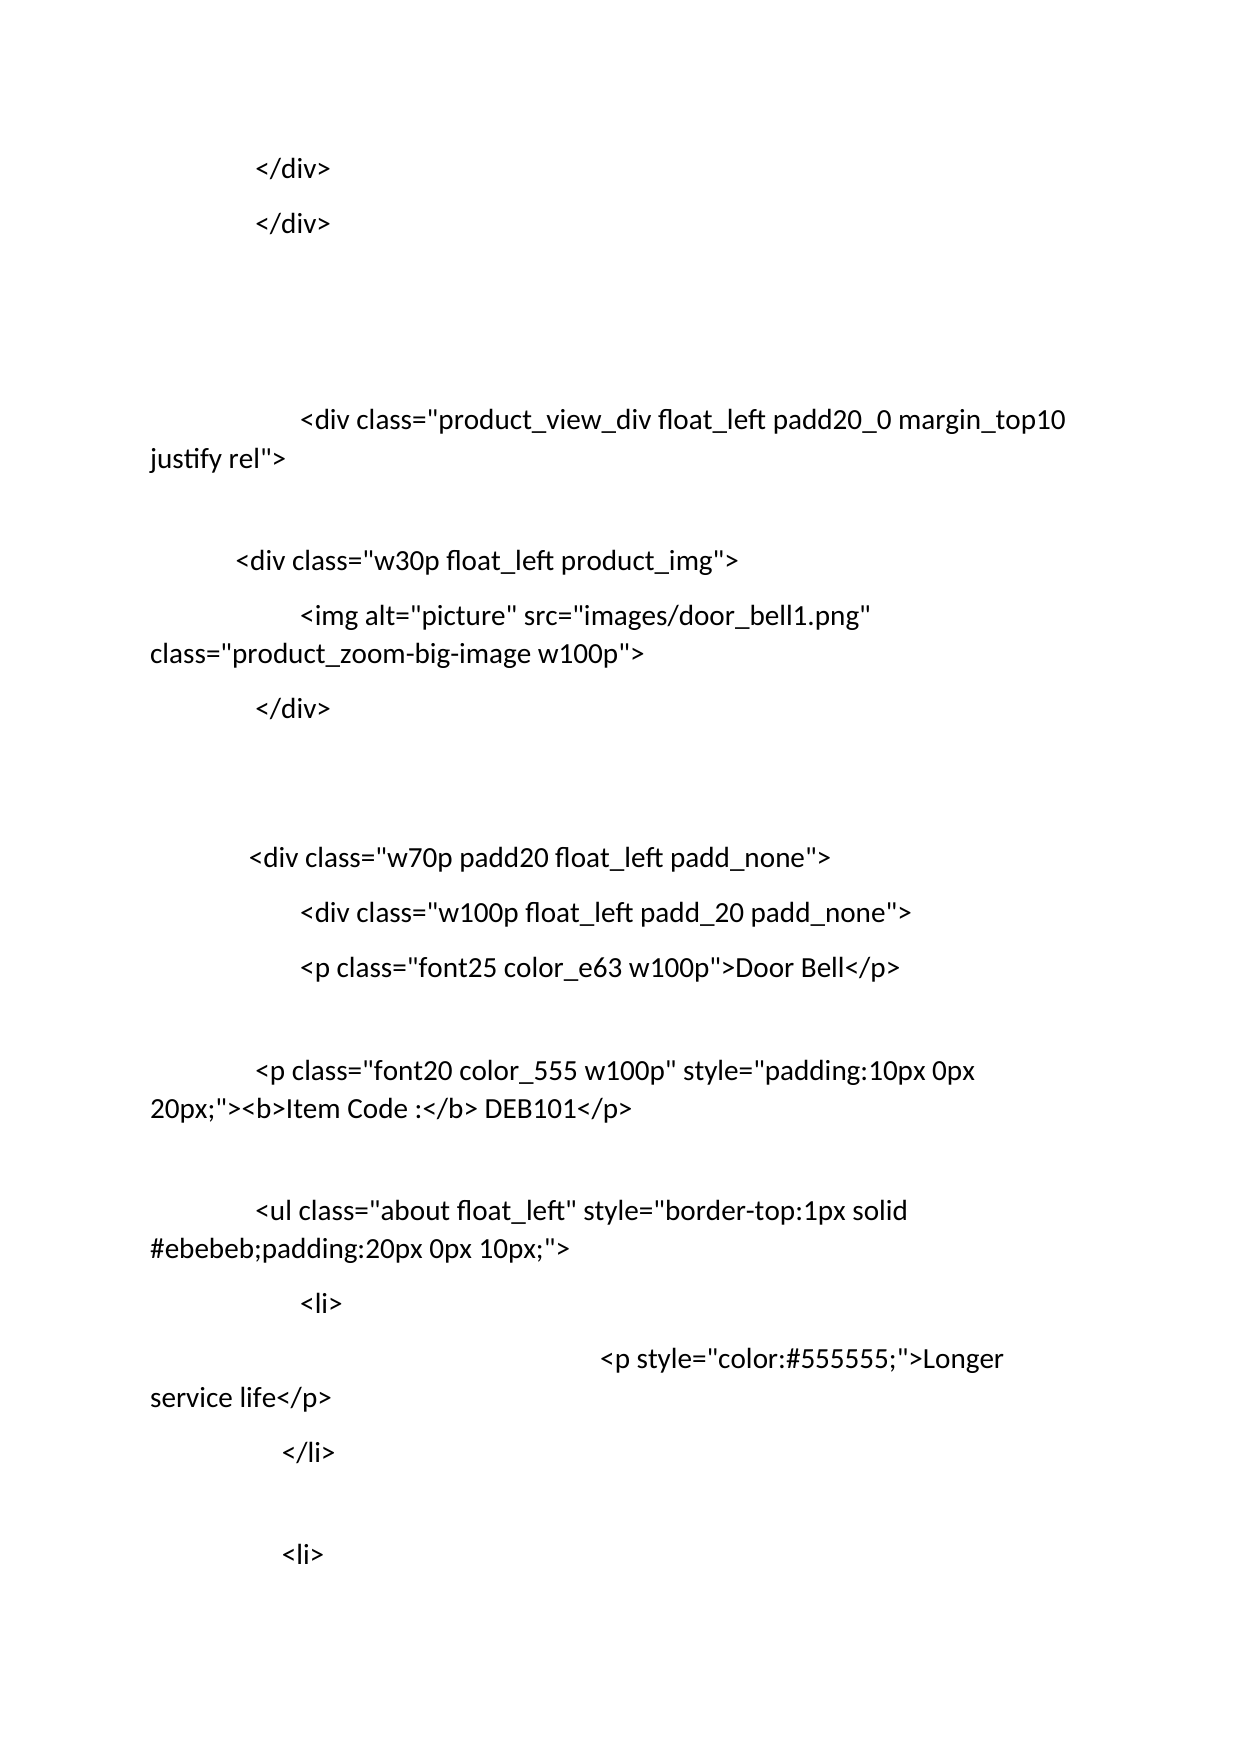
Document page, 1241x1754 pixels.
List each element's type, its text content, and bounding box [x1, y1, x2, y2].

text </li> [150, 1434, 1090, 1470]
text </div> [150, 150, 1090, 186]
text <div class="w100p float_left padd_20 padd_none"> [150, 894, 1090, 930]
text <li> [150, 1536, 1090, 1572]
text <div class="w30p float_left product_img"> [150, 542, 1090, 577]
text <p class="font25 color_e63 w100p">Door Bell</p> [150, 949, 1090, 985]
text <img alt="picture" src="images/door_bell1.png" class="product_zoom-big-image w100p"> [150, 597, 1090, 671]
text <ul class="about float_left" style="border-top:1px solid #ebebeb;padding:20px 0px 10px;"> [150, 1192, 1090, 1266]
text <p class="font20 color_555 w100p" style="padding:10px 0px 20px;"><b>Item Code :</b> DEB101</p> [150, 1052, 1090, 1126]
text <p style="color:#555555;">Longer service life</p> [150, 1341, 1090, 1415]
text <div class="product_view_div float_left padd20_0 margin_top10 justify rel"> [150, 401, 1090, 476]
text </div> [150, 691, 1090, 726]
text <li> [150, 1286, 1090, 1321]
text <div class="w70p padd20 float_left padd_none"> [150, 839, 1090, 875]
text </div> [150, 205, 1090, 241]
